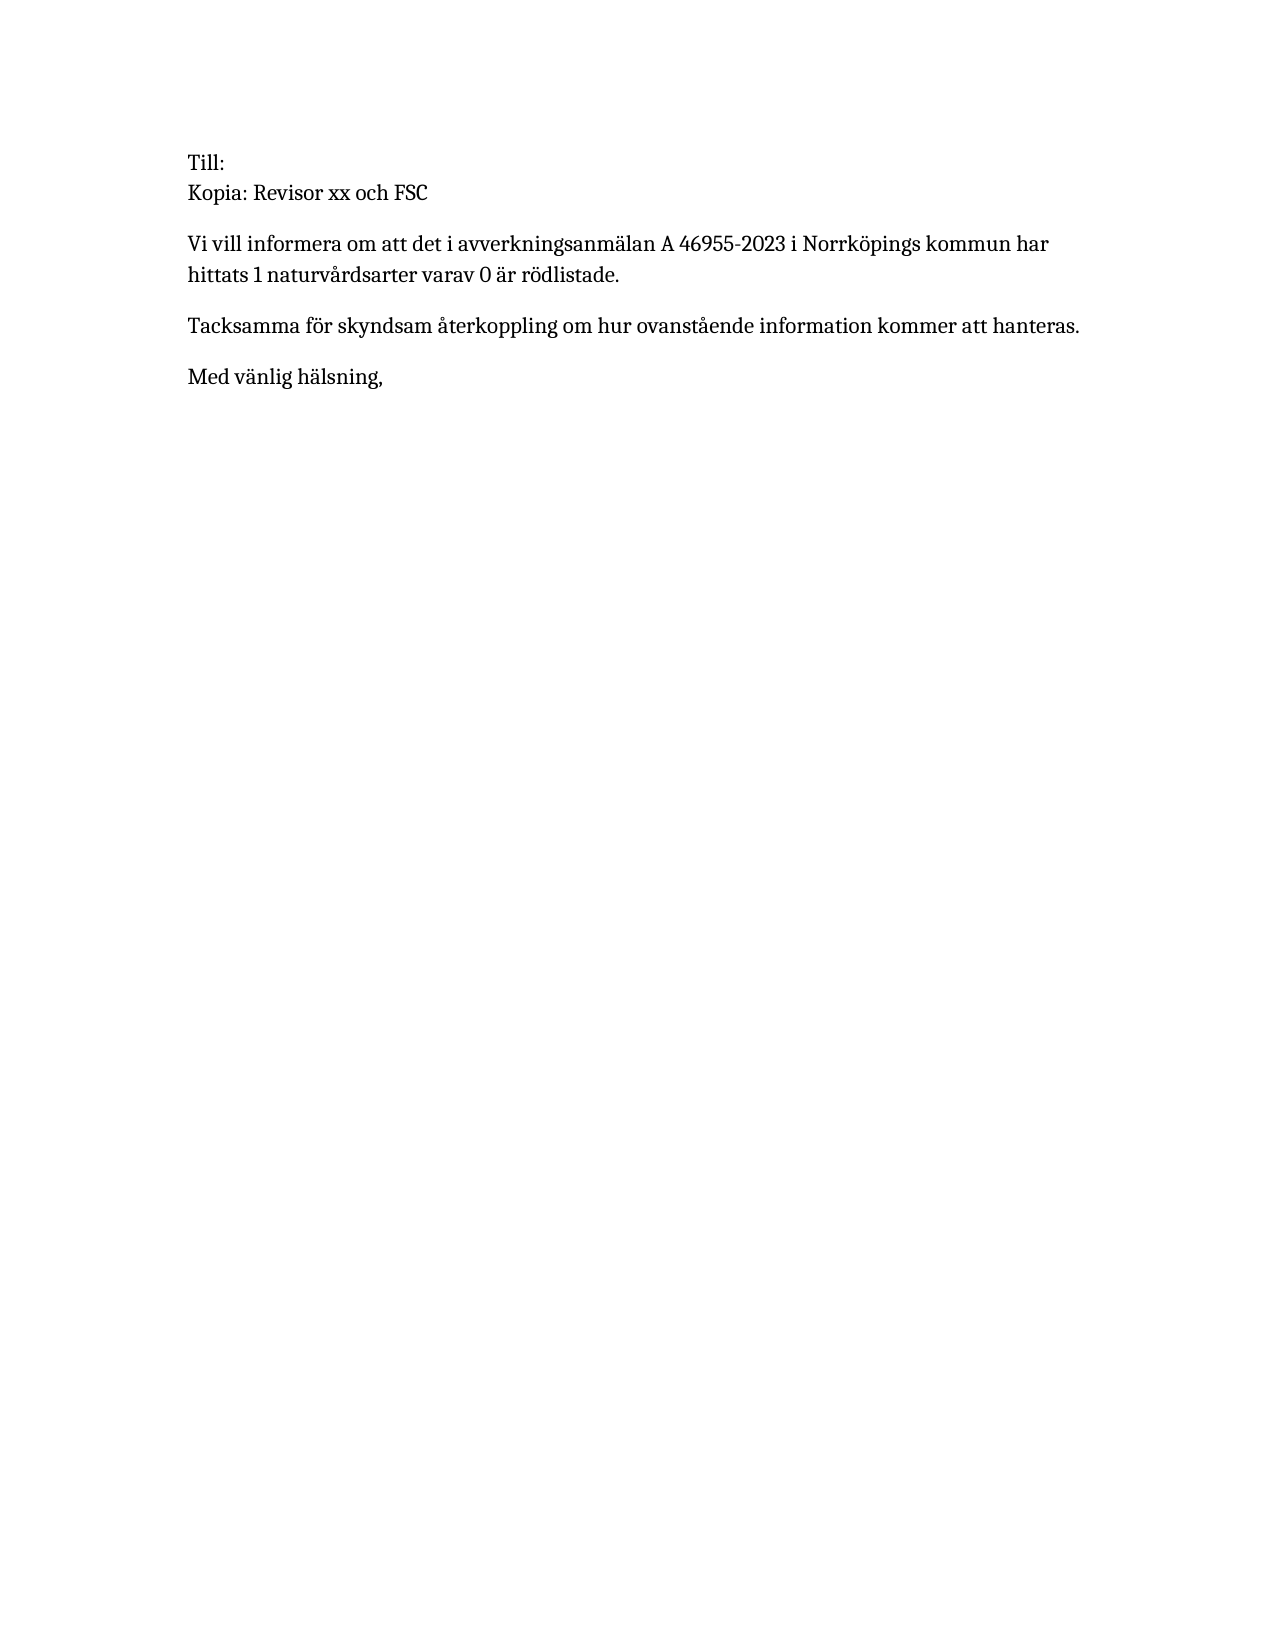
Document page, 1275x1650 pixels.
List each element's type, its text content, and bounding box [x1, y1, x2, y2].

text Vi vill informera om att det i avverkningsanmälan A 46955-2023 i Norrköpings kommun har hittats 1 naturvårdsarter varav 0 är rödlistade. [187, 231, 1087, 288]
text Till: Kopia: Revisor xx och FSC [187, 150, 1087, 207]
text Tacksamma för skyndsam återkoppling om hur ovanstående information kommer att hanteras. [187, 312, 1087, 339]
text Med vänlig hälsning, [187, 363, 1087, 420]
